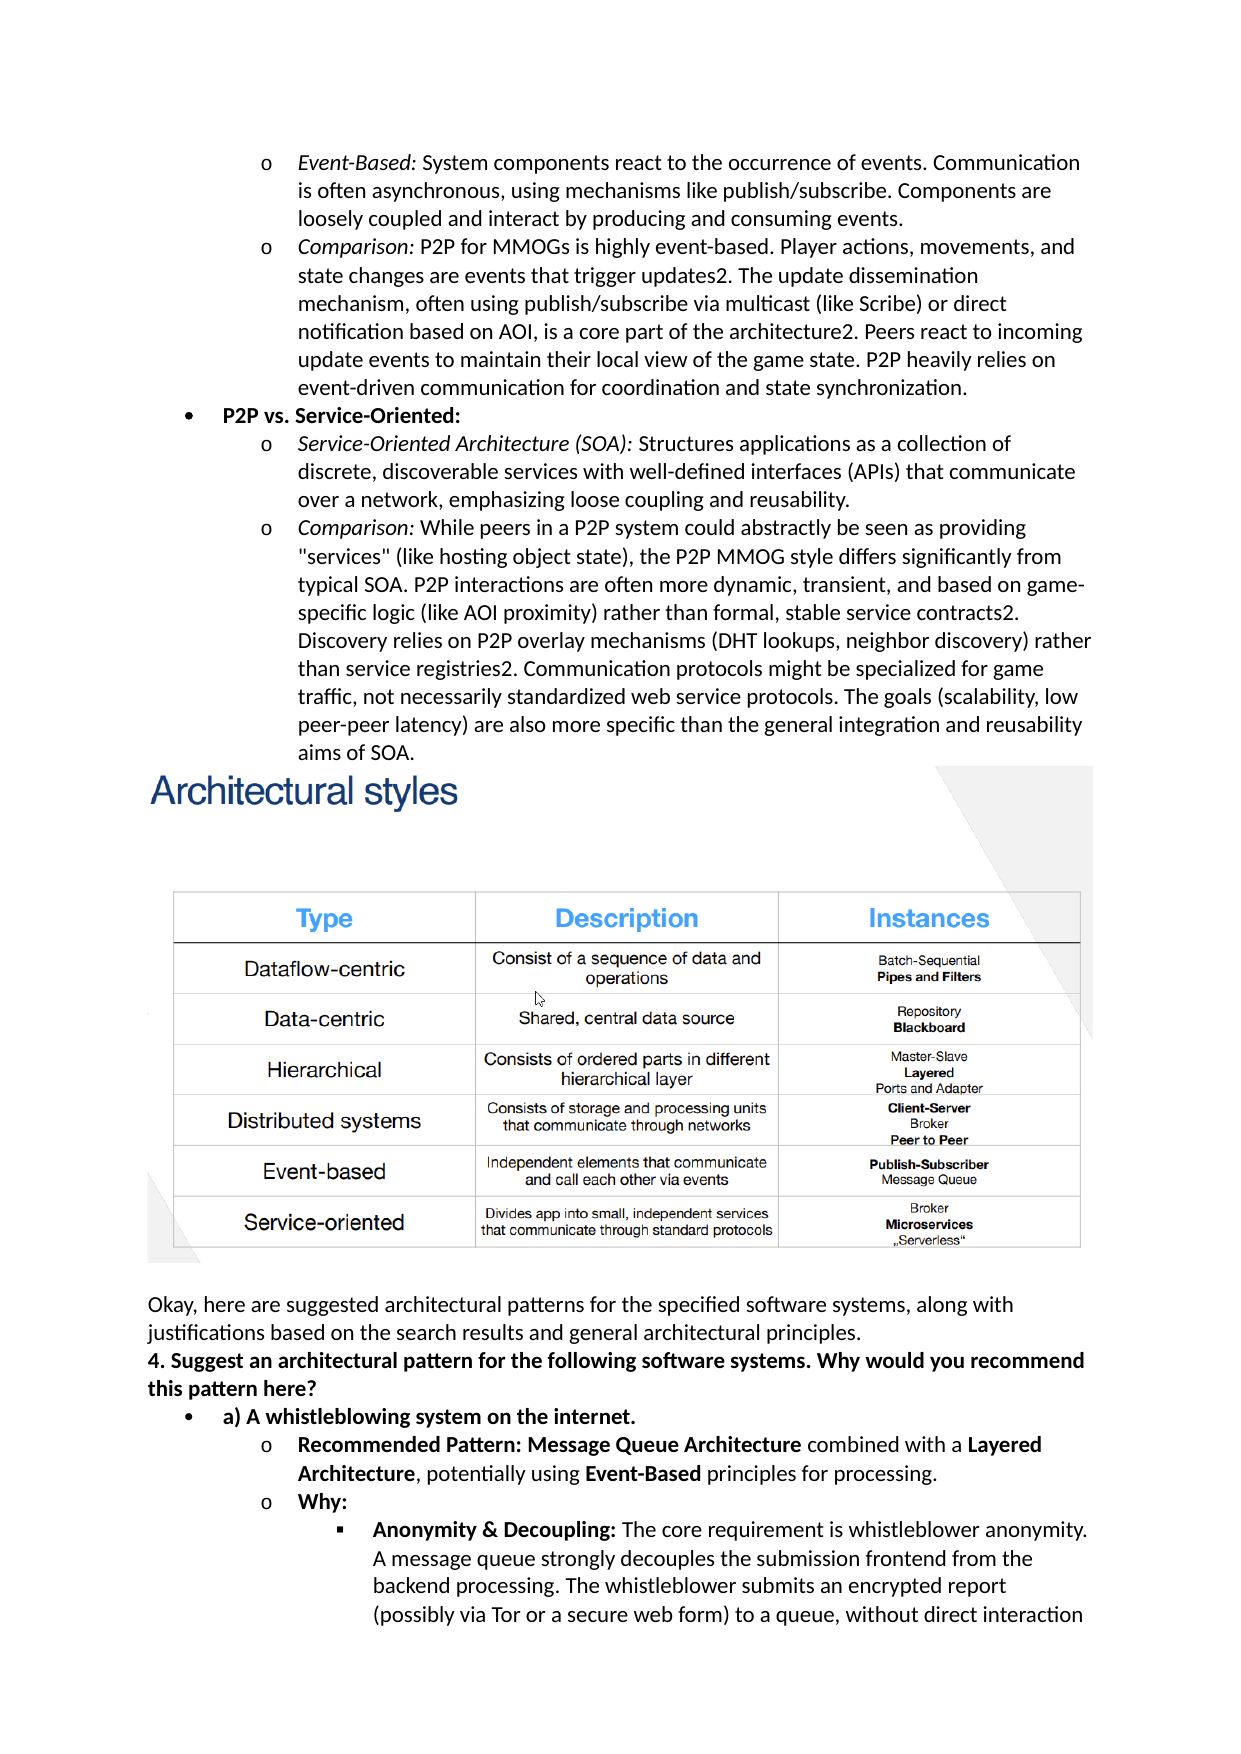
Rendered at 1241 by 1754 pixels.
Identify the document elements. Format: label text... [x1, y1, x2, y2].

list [335, 1516, 1093, 1628]
list Recommended Pattern: Message Queue Architecture combined with a Layered Architecture, potentially using Event-Based principles for processing. [260, 1431, 1093, 1487]
list Why: [260, 1487, 1093, 1516]
list Comparison: While peers in a P2P system could abstractly be seen as providing "services" (like hosting object state), the P2P MMOG style differs significantly from typical SOA. P2P interactions are often more dynamic, transient, and based on game-specific logic (like AOI proximity) rather than formal, stable service contracts2. Discovery relies on P2P overlay mechanisms (DHT lookups, neighbor discovery) rather than service registries2. Communication protocols might be specialized for game traffic, not necessarily standardized web service protocols. The goals (scalability, low peer-peer latency) are also more specific than the general integration and reusability aims of SOA. [260, 513, 1093, 766]
list a) A whistleblowing system on the internet. [185, 1402, 1093, 1431]
text 4. Suggest an architectural pattern for the following software systems. Why would you recommend this pattern here? [148, 1346, 1093, 1402]
list Comparison: P2P for MMOGs is highly event-based. Player actions, movements, and state changes are events that trigger updates2. The update dissemination mechanism, often using publish/subscribe via multicast (like Scribe) or direct notification based on AOI, is a core part of the architecture2. Peers react to incoming update events to maintain their local view of the game state. P2P heavily relies on event-driven communication for coordination and state synchronization. [260, 232, 1093, 401]
text Okay, here are suggested architectural patterns for the specified software systems, along with justifications based on the search results and general architectural principles. [148, 1290, 1093, 1346]
list Event-Based: System components react to the occurrence of events. Communication is often asynchronous, using mechanisms like publish/subscribe. Components are loosely coupled and interact by producing and consuming events. [260, 148, 1093, 232]
list P2P vs. Service-Oriented: [185, 401, 1093, 429]
list Service-Oriented Architecture (SOA): Structures applications as a collection of discrete, discoverable services with well-defined interfaces (APIs) that communicate over a network, emphasizing loose coupling and reusability. [260, 429, 1093, 513]
picture [147, 766, 1093, 1263]
